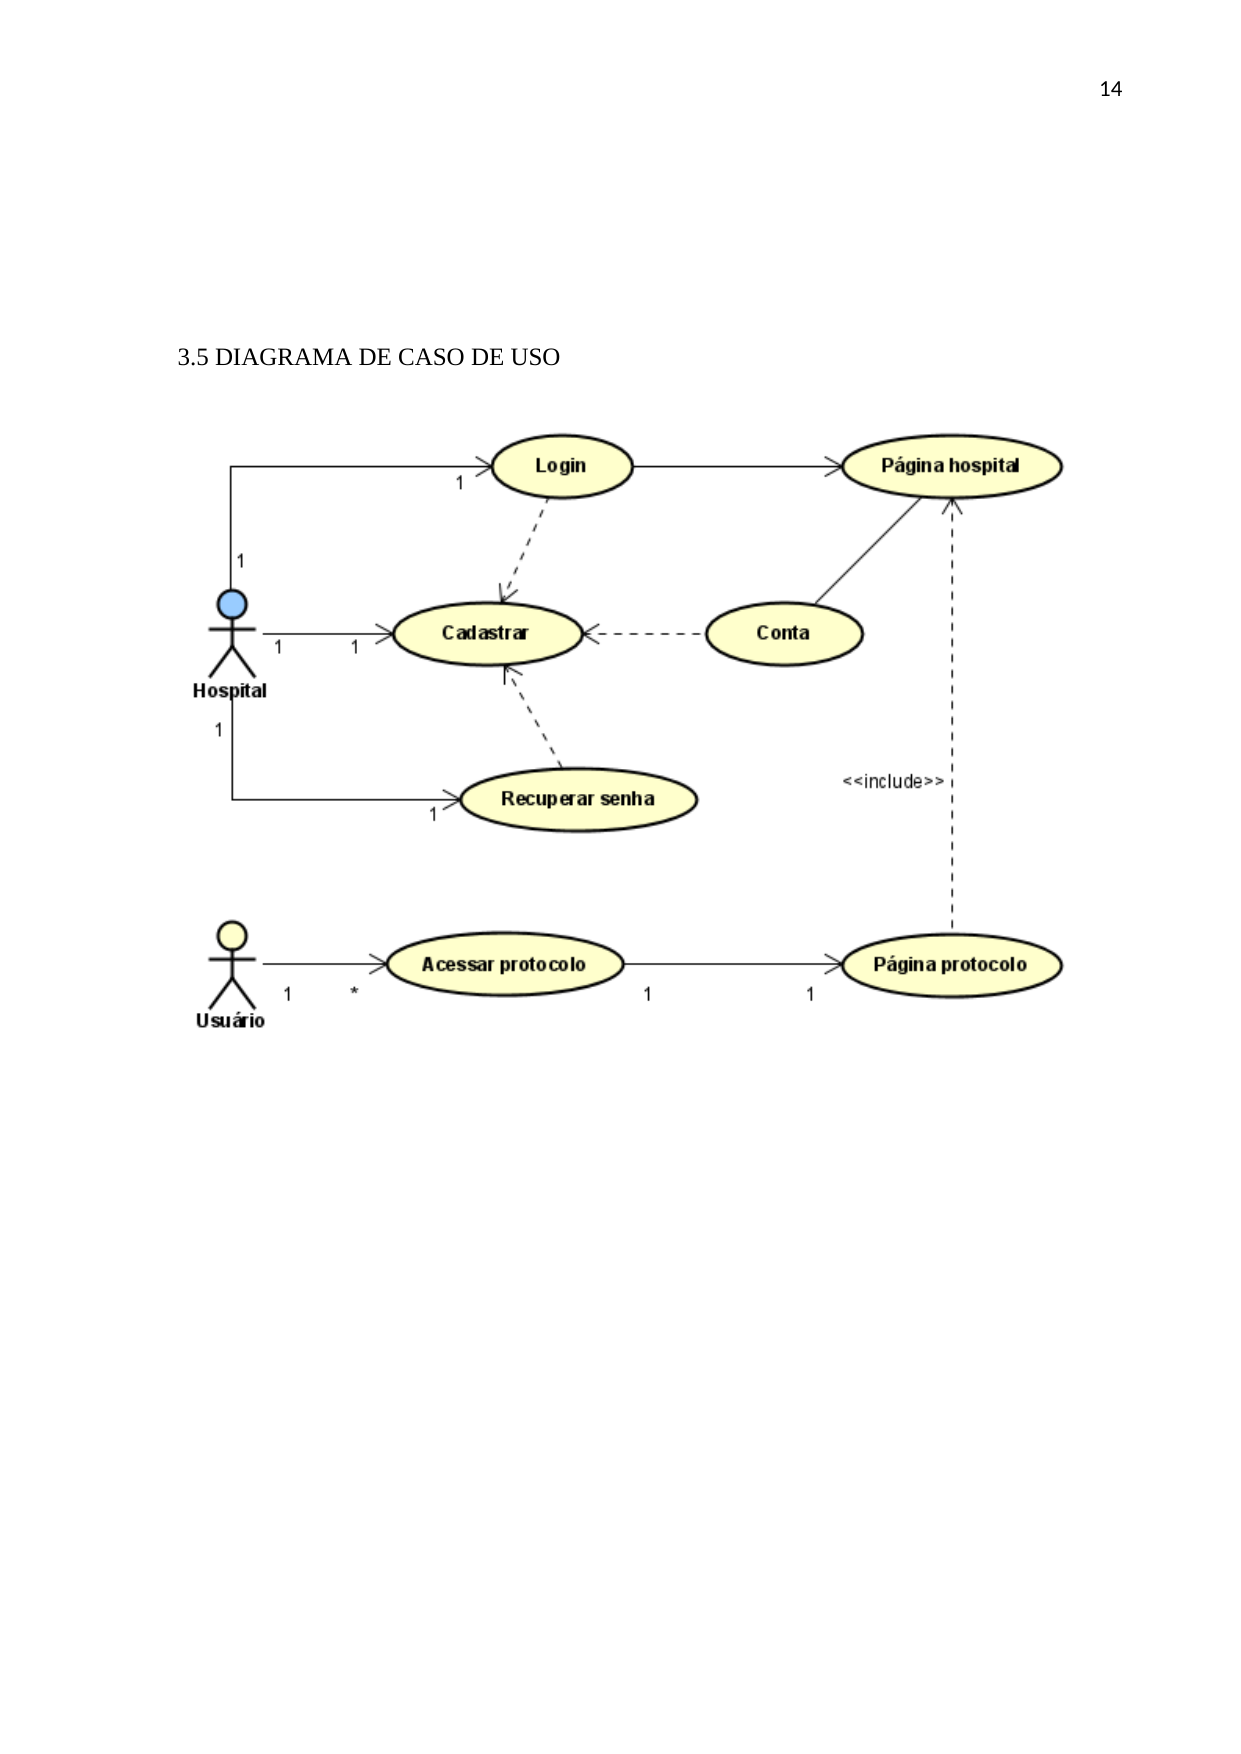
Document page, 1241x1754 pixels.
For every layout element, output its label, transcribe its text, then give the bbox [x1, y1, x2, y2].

subtitle 3.5 DIAGRAMA DE CASO DE USO [177, 342, 1122, 371]
picture [177, 428, 1080, 1048]
